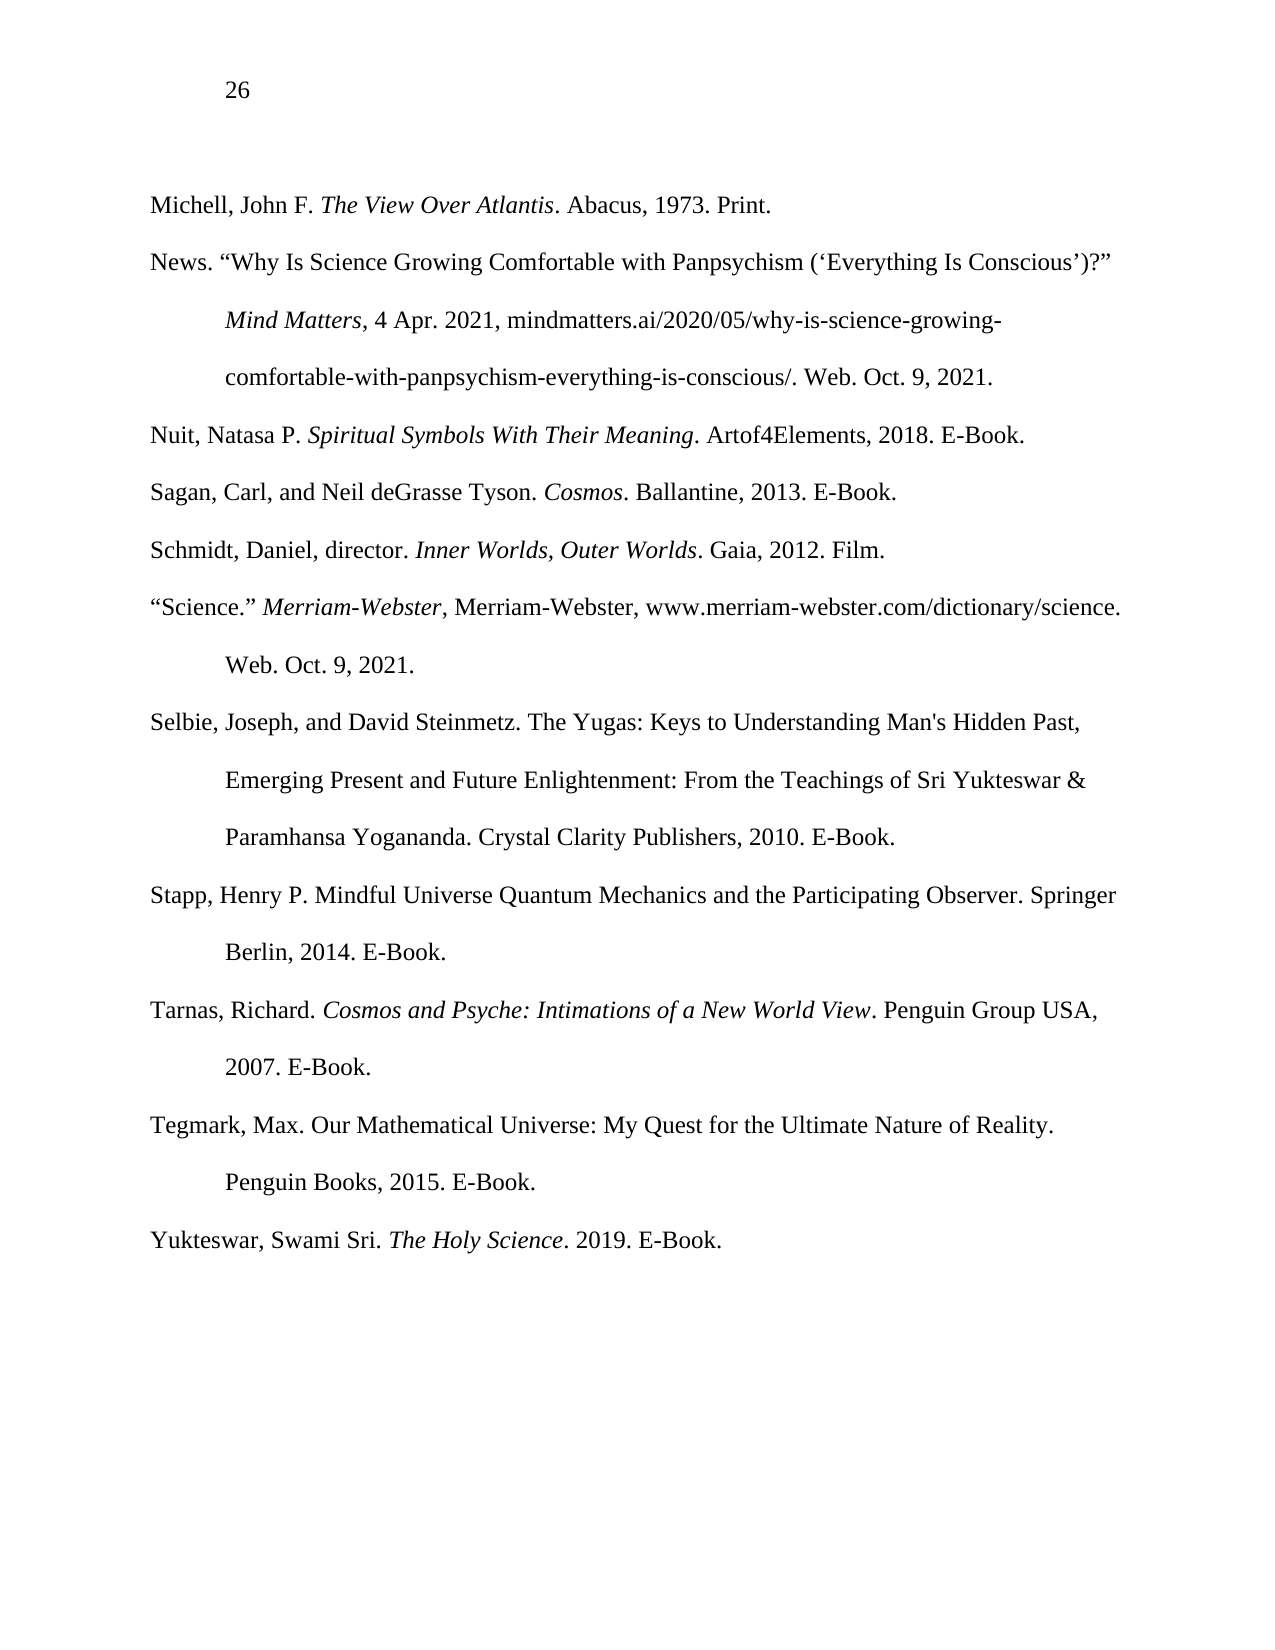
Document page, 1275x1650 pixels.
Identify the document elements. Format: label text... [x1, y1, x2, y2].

text Tarnas, Richard. Cosmos and Psyche: Intimations of a New World View. Penguin Group USA, 2007. E-Book. [150, 995, 1125, 1081]
text Michell, John F. The View Over Atlantis. Abacus, 1973. Print. [150, 190, 1125, 219]
text Tegmark, Max. Our Mathematical Universe: My Quest for the Ultimate Nature of Reality. Penguin Books, 2015. E-Book. [150, 1110, 1125, 1196]
text Stapp, Henry P. Mindful Universe Quantum Mechanics and the Participating Observer. Springer Berlin, 2014. E-Book. [150, 880, 1125, 966]
text Schmidt, Daniel, director. Inner Worlds, Outer Worlds. Gaia, 2012. Film. [150, 535, 1125, 564]
text Nuit, Natasa P. Spiritual Symbols With Their Meaning. Artof4Elements, 2018. E-Book. [150, 420, 1125, 449]
text Selbie, Joseph, and David Steinmetz. The Yugas: Keys to Understanding Man's Hidden Past, Emerging Present and Future Enlightenment: From the Teachings of Sri Yukteswar & Paramhansa Yogananda. Crystal Clarity Publishers, 2010. E-Book. [150, 707, 1125, 851]
text “Science.” Merriam-Webster, Merriam-Webster, www.merriam-webster.com/dictionary/science. Web. Oct. 9, 2021. [150, 592, 1125, 679]
text Yukteswar, Swami Sri. The Holy Science. 2019. E-Book. [150, 1225, 1125, 1254]
text Sagan, Carl, and Neil deGrasse Tyson. Cosmos. Ballantine, 2013. E-Book. [150, 477, 1125, 506]
